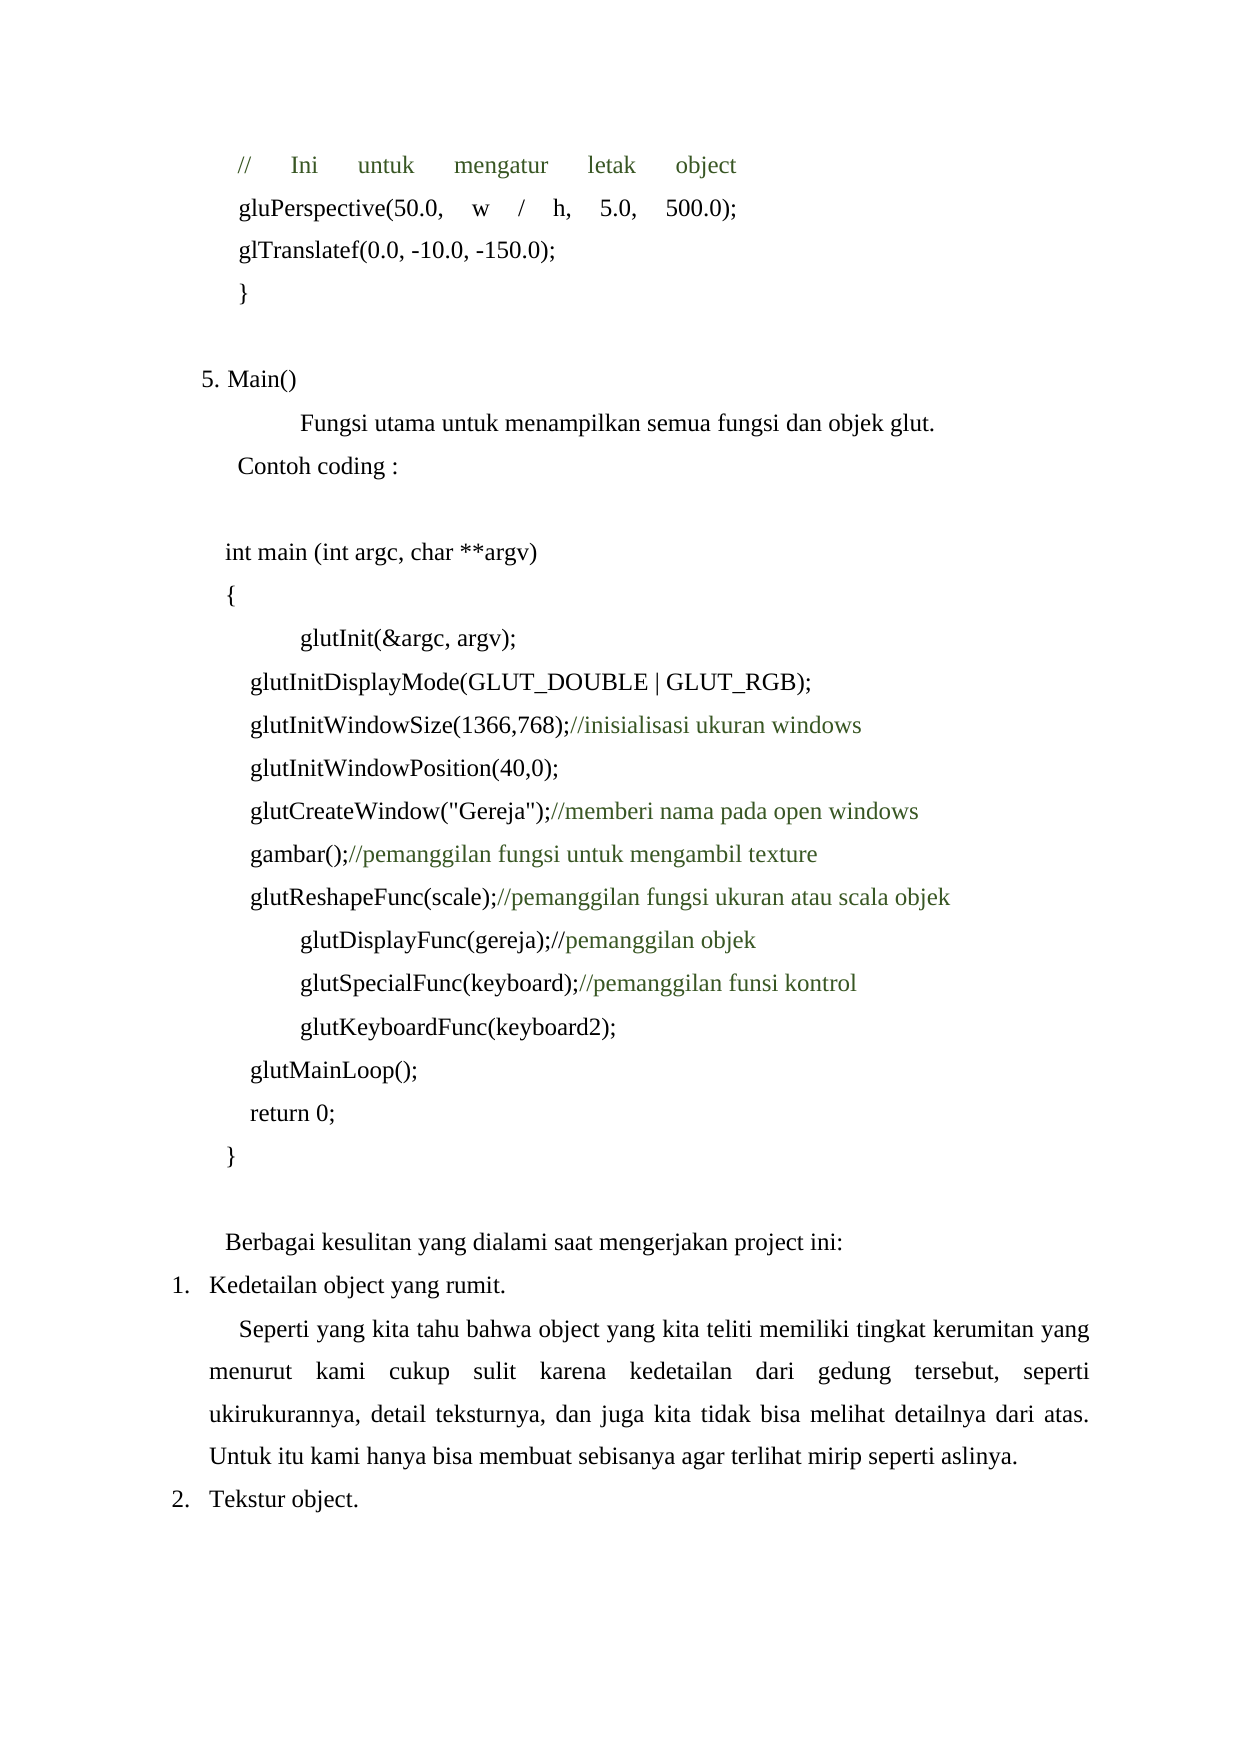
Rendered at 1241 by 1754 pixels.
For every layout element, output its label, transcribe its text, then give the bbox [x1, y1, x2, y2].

text gambar();//pemanggilan fungsi untuk mengambil texture [225, 839, 1091, 868]
text glutMainLoop(); [225, 1055, 1091, 1083]
text 5. Main() [201, 364, 1091, 393]
text glutInit(&argc, argv); [225, 623, 1091, 652]
text int main (int argc, char **argv) [225, 537, 1091, 566]
text // Ini untuk mengatur letak object gluPerspective(50.0, w / h, 5.0, 500.0); glTranslatef(0.0, -10.0, -150.0); [237, 151, 737, 264]
text glutInitWindowPosition(40,0); [225, 753, 1091, 782]
text Fungsi utama untuk menampilkan semua fungsi dan objek glut. [201, 408, 1091, 436]
text glutKeyboardFunc(keyboard2); [225, 1012, 1091, 1040]
text glutSpecialFunc(keyboard);//pemanggilan funsi kontrol [225, 968, 1091, 997]
text glutDisplayFunc(gereja);//pemanggilan objek [225, 925, 1091, 954]
list Tekstur object. [171, 1484, 1091, 1513]
text Berbagai kesulitan yang dialami saat mengerjakan project ini: [225, 1227, 1091, 1256]
text glutReshapeFunc(scale);//pemanggilan fungsi ukuran atau scala objek [225, 882, 1091, 911]
text return 0; [225, 1098, 1091, 1127]
text } [225, 1141, 1091, 1170]
text } [237, 278, 1091, 307]
text glutInitDisplayMode(GLUT_DOUBLE | GLUT_RGB); [225, 667, 1091, 695]
text Seperti yang kita tahu bahwa object yang kita teliti memiliki tingkat kerumitan yang menurut kami cukup sulit karena kedetailan dari gedung tersebut, seperti ukirukurannya, detail teksturnya, dan juga kita tidak bisa melihat detailnya dari atas. Untuk itu kami hanya bisa membuat sebisanya agar terlihat mirip seperti aslinya. [209, 1314, 1091, 1470]
text Contoh coding : [237, 451, 1091, 480]
text { [225, 580, 1091, 609]
list Kedetailan object yang rumit. [171, 1271, 1091, 1299]
text glutInitWindowSize(1366,768);//inisialisasi ukuran windows [225, 710, 1091, 738]
text glutCreateWindow("Gereja");//memberi nama pada open windows [225, 796, 1091, 825]
